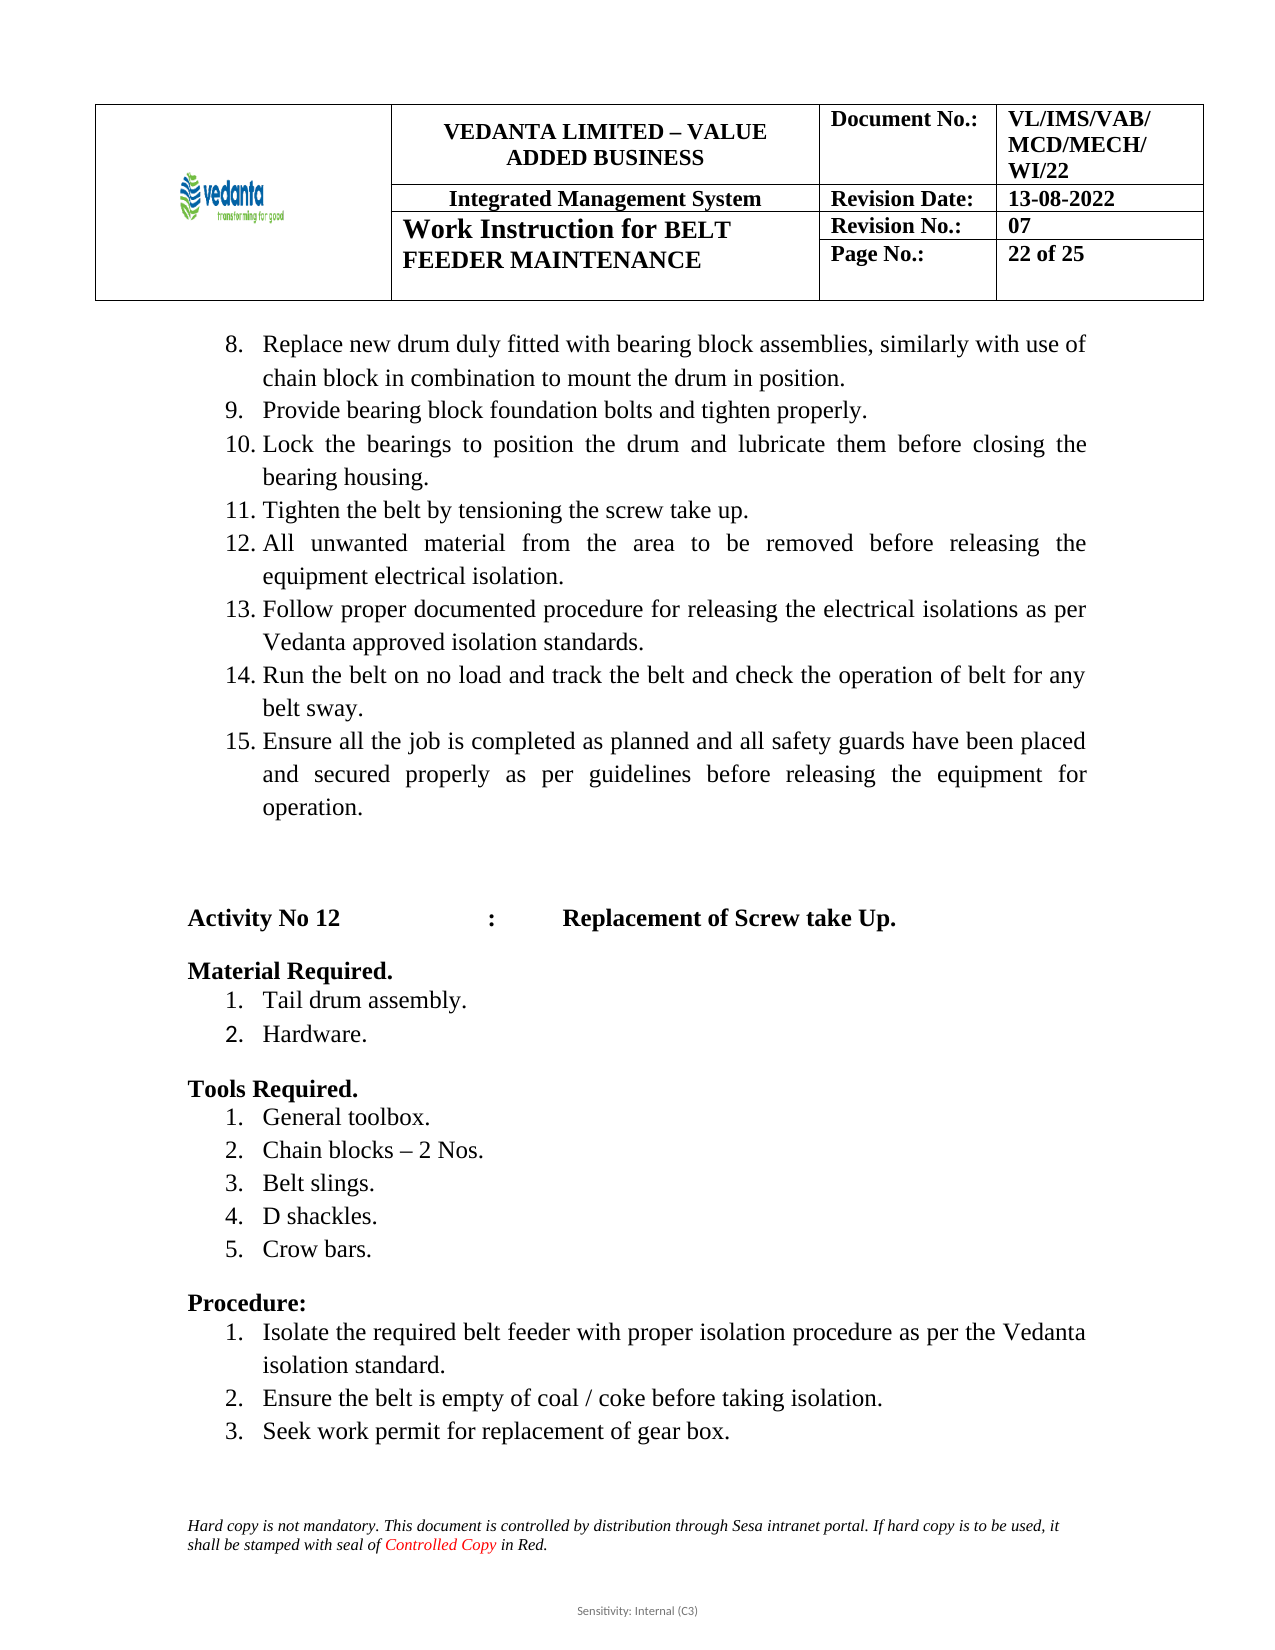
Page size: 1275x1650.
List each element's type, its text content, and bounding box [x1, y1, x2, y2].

list Ensure all the job is completed as planned and all safety guards have been placed and secured properly as per guidelines before releasing the equipment for operation. [225, 726, 1087, 821]
list All unwanted material from the area to be removed before releasing the equipment electrical isolation. [225, 528, 1087, 589]
list Tighten the belt by tensioning the screw take up. [225, 495, 1087, 523]
text Material Required. [187, 956, 1087, 985]
list Seek work permit for replacement of gear box. [225, 1416, 1087, 1445]
list Chain blocks – 2 Nos. [225, 1135, 1087, 1164]
subtitle Activity No 12 : Replacement of Screw take Up. [187, 903, 1087, 932]
list Replace new drum duly fitted with bearing block assemblies, similarly with use of chain block in combination to mount the drum in position. [225, 329, 1087, 391]
list Lock the bearings to position the drum and lubricate them before closing the bearing housing. [225, 429, 1087, 490]
list Run the belt on no load and track the belt and check the operation of belt for any belt sway. [225, 660, 1087, 722]
list Crow bars. [225, 1234, 1087, 1263]
list Tail drum assembly. [225, 985, 1087, 1013]
list Follow proper documented procedure for releasing the electrical isolations as per Vedanta approved isolation standards. [225, 594, 1087, 656]
list Belt slings. [225, 1168, 1087, 1197]
list Isolate the required belt feeder with proper isolation procedure as per the Vedanta isolation standard. [225, 1317, 1087, 1379]
list Ensure the belt is empty of coal / coke before taking isolation. [225, 1383, 1087, 1412]
list Hardware. [225, 1018, 1087, 1048]
text Procedure: [187, 1288, 1087, 1317]
list General toolbox. [225, 1102, 1087, 1131]
picture [112, 137, 362, 259]
list Provide bearing block foundation bolts and tighten properly. [225, 396, 1087, 424]
text Tools Required. [187, 1074, 1087, 1102]
list D shackles. [225, 1201, 1087, 1230]
